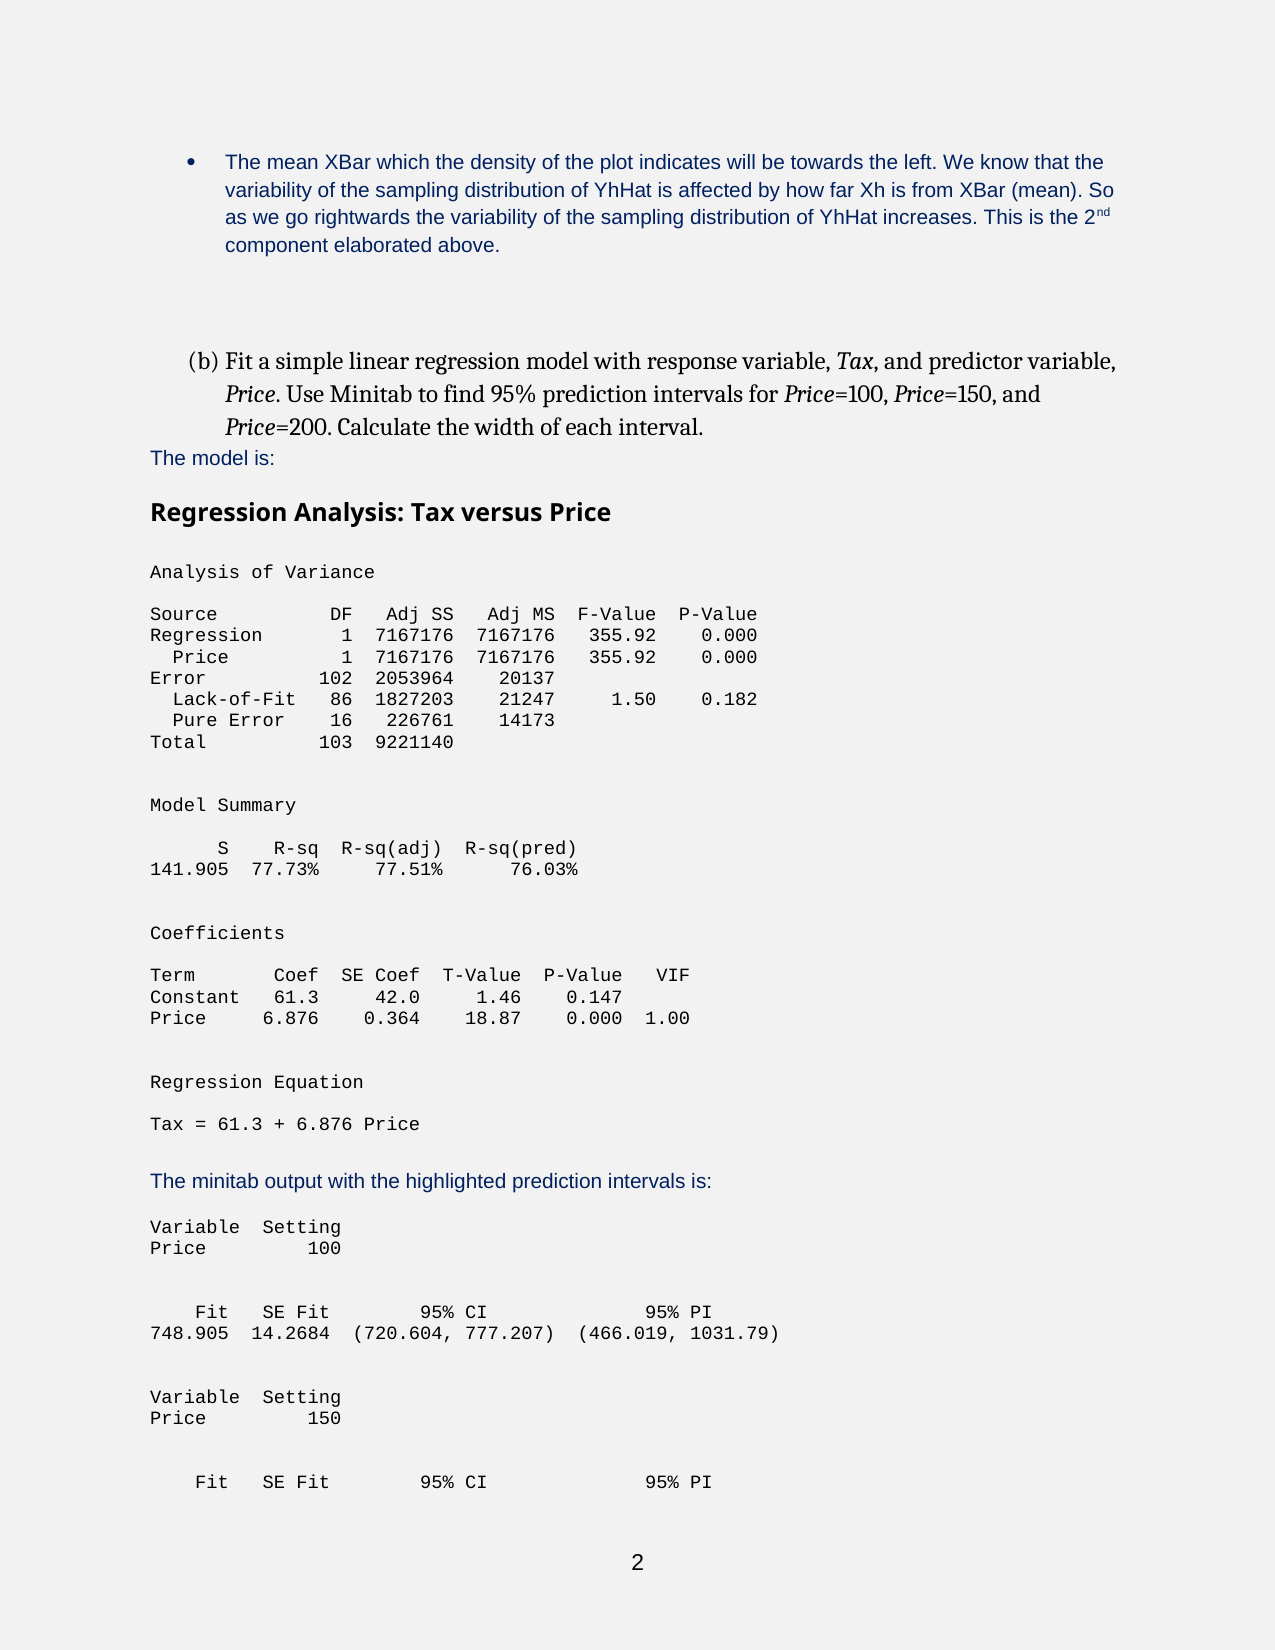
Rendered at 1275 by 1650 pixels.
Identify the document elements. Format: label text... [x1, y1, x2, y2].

text Tax = 61.3 + 6.876 Price [150, 1115, 1125, 1136]
text Price 150 [150, 1409, 1125, 1430]
text Regression Equation [150, 1072, 1125, 1094]
text Price 1 7167176 7167176 355.92 0.000 [150, 647, 1125, 669]
text Analysis of Variance [150, 562, 1125, 584]
text Fit SE Fit 95% CI 95% PI [150, 1473, 1125, 1494]
text Model Summary [150, 796, 1125, 817]
list Fit a simple linear regression model with response variable, Tax, and predictor variable, Price. Use Minitab to find 95% prediction intervals for Price=100, Price=150, and Price=200. Calculate the width of each interval. [187, 347, 1125, 442]
text Error 102 2053964 20137 [150, 669, 1125, 690]
list The mean XBar which the density of the plot indicates will be towards the left. We know that the variability of the sampling distribution of YhHat is affected by how far Xh is from XBar (mean). So as we go rightwards the variability of the sampling distribution of YhHat increases. This is the 2nd component elaborated above. [187, 150, 1125, 257]
text The minitab output with the highlighted prediction intervals is: [150, 1169, 1125, 1193]
text Price 6.876 0.364 18.87 0.000 1.00 [150, 1009, 1125, 1030]
text The model is: [150, 446, 1125, 470]
text Coefficients [150, 924, 1125, 945]
text Variable Setting [150, 1388, 1125, 1409]
text Term Coef SE Coef T-Value P-Value VIF [150, 966, 1125, 987]
text 748.905 14.2684 (720.604, 777.207) (466.019, 1031.79) [150, 1324, 1125, 1345]
text Price 100 [150, 1239, 1125, 1260]
text Total 103 9221140 [150, 732, 1125, 754]
text Pure Error 16 226761 14173 [150, 711, 1125, 732]
text Regression 1 7167176 7167176 355.92 0.000 [150, 626, 1125, 647]
text 141.905 77.73% 77.51% 76.03% [150, 860, 1125, 881]
text Lack-of-Fit 86 1827203 21247 1.50 0.182 [150, 690, 1125, 711]
text Fit SE Fit 95% CI 95% PI [150, 1303, 1125, 1324]
text Source DF Adj SS Adj MS F-Value P-Value [150, 605, 1125, 626]
text Variable Setting [150, 1218, 1125, 1239]
text Regression Analysis: Tax versus Price [150, 494, 1125, 528]
text S R-sq R-sq(adj) R-sq(pred) [150, 839, 1125, 860]
text Constant 61.3 42.0 1.46 0.147 [150, 987, 1125, 1009]
